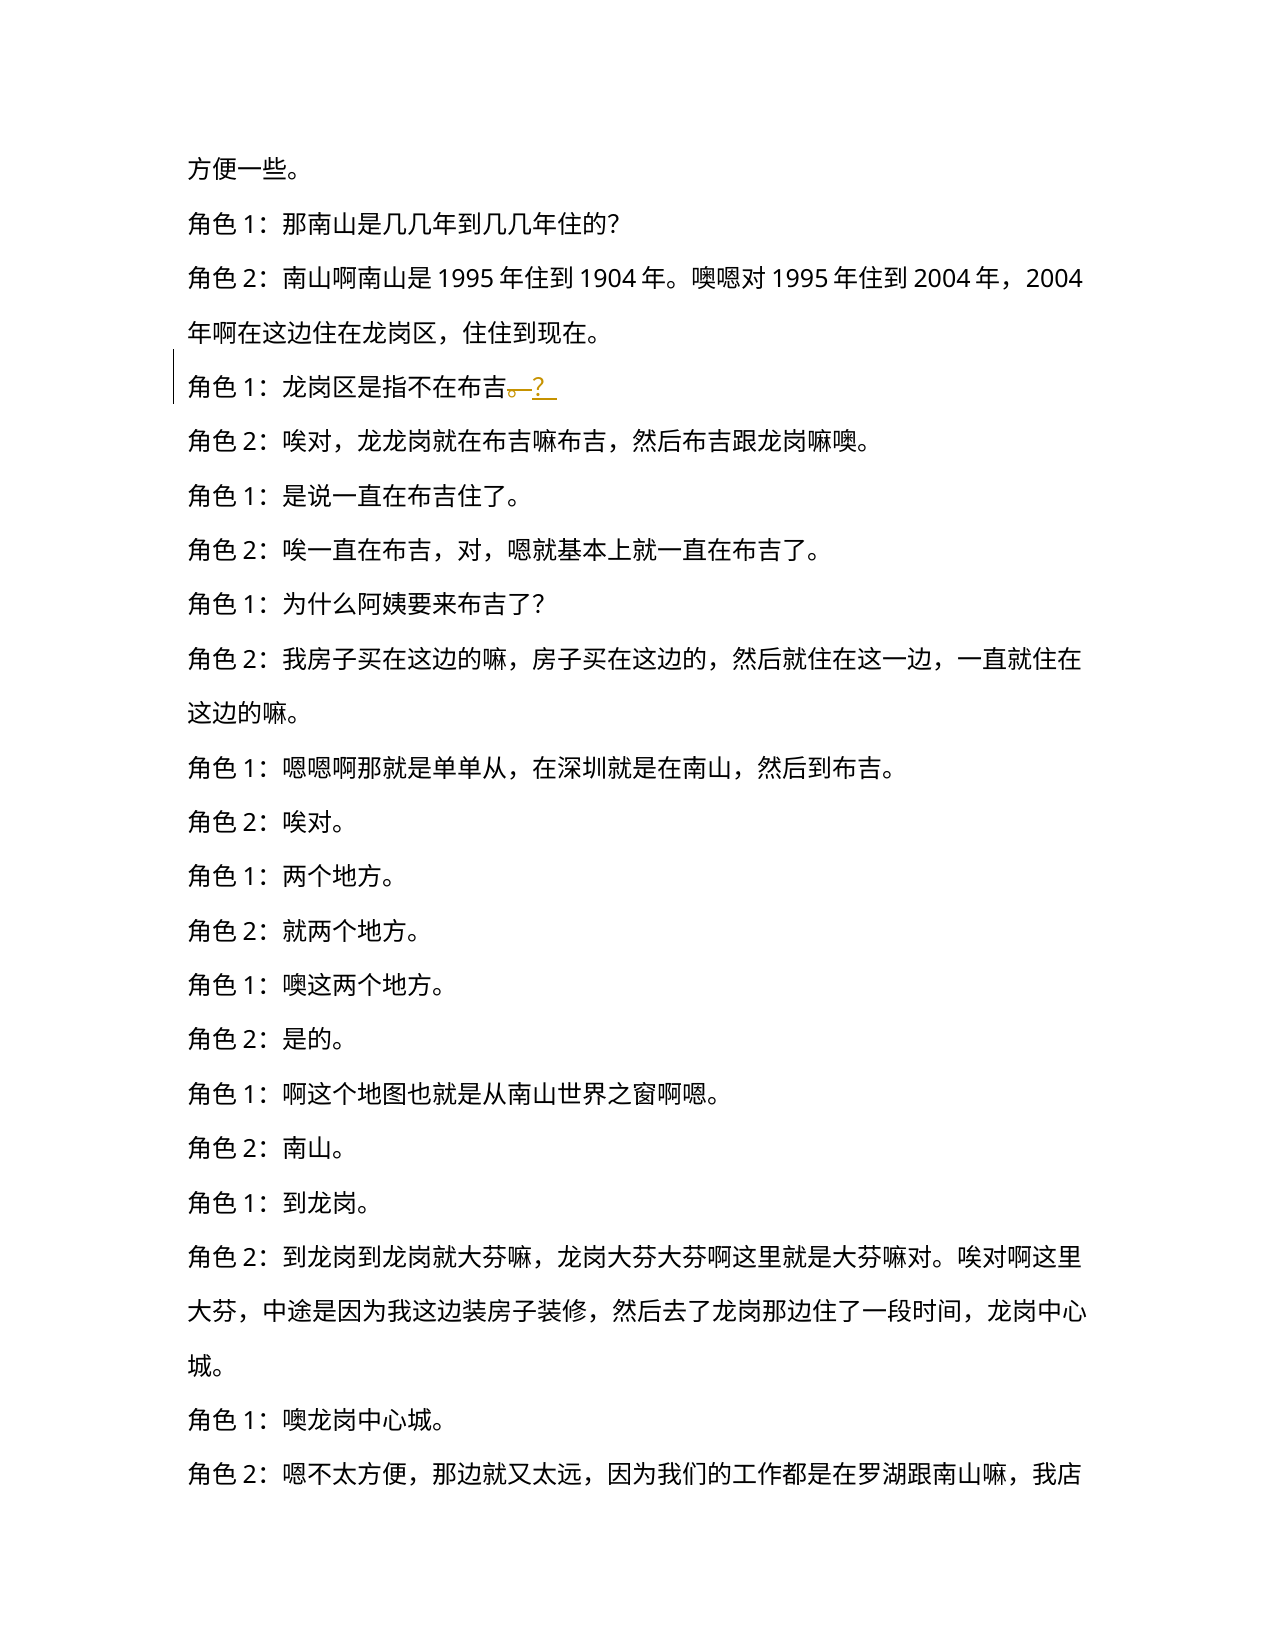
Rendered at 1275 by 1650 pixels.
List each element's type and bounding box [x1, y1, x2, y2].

text [187, 150, 1087, 1491]
